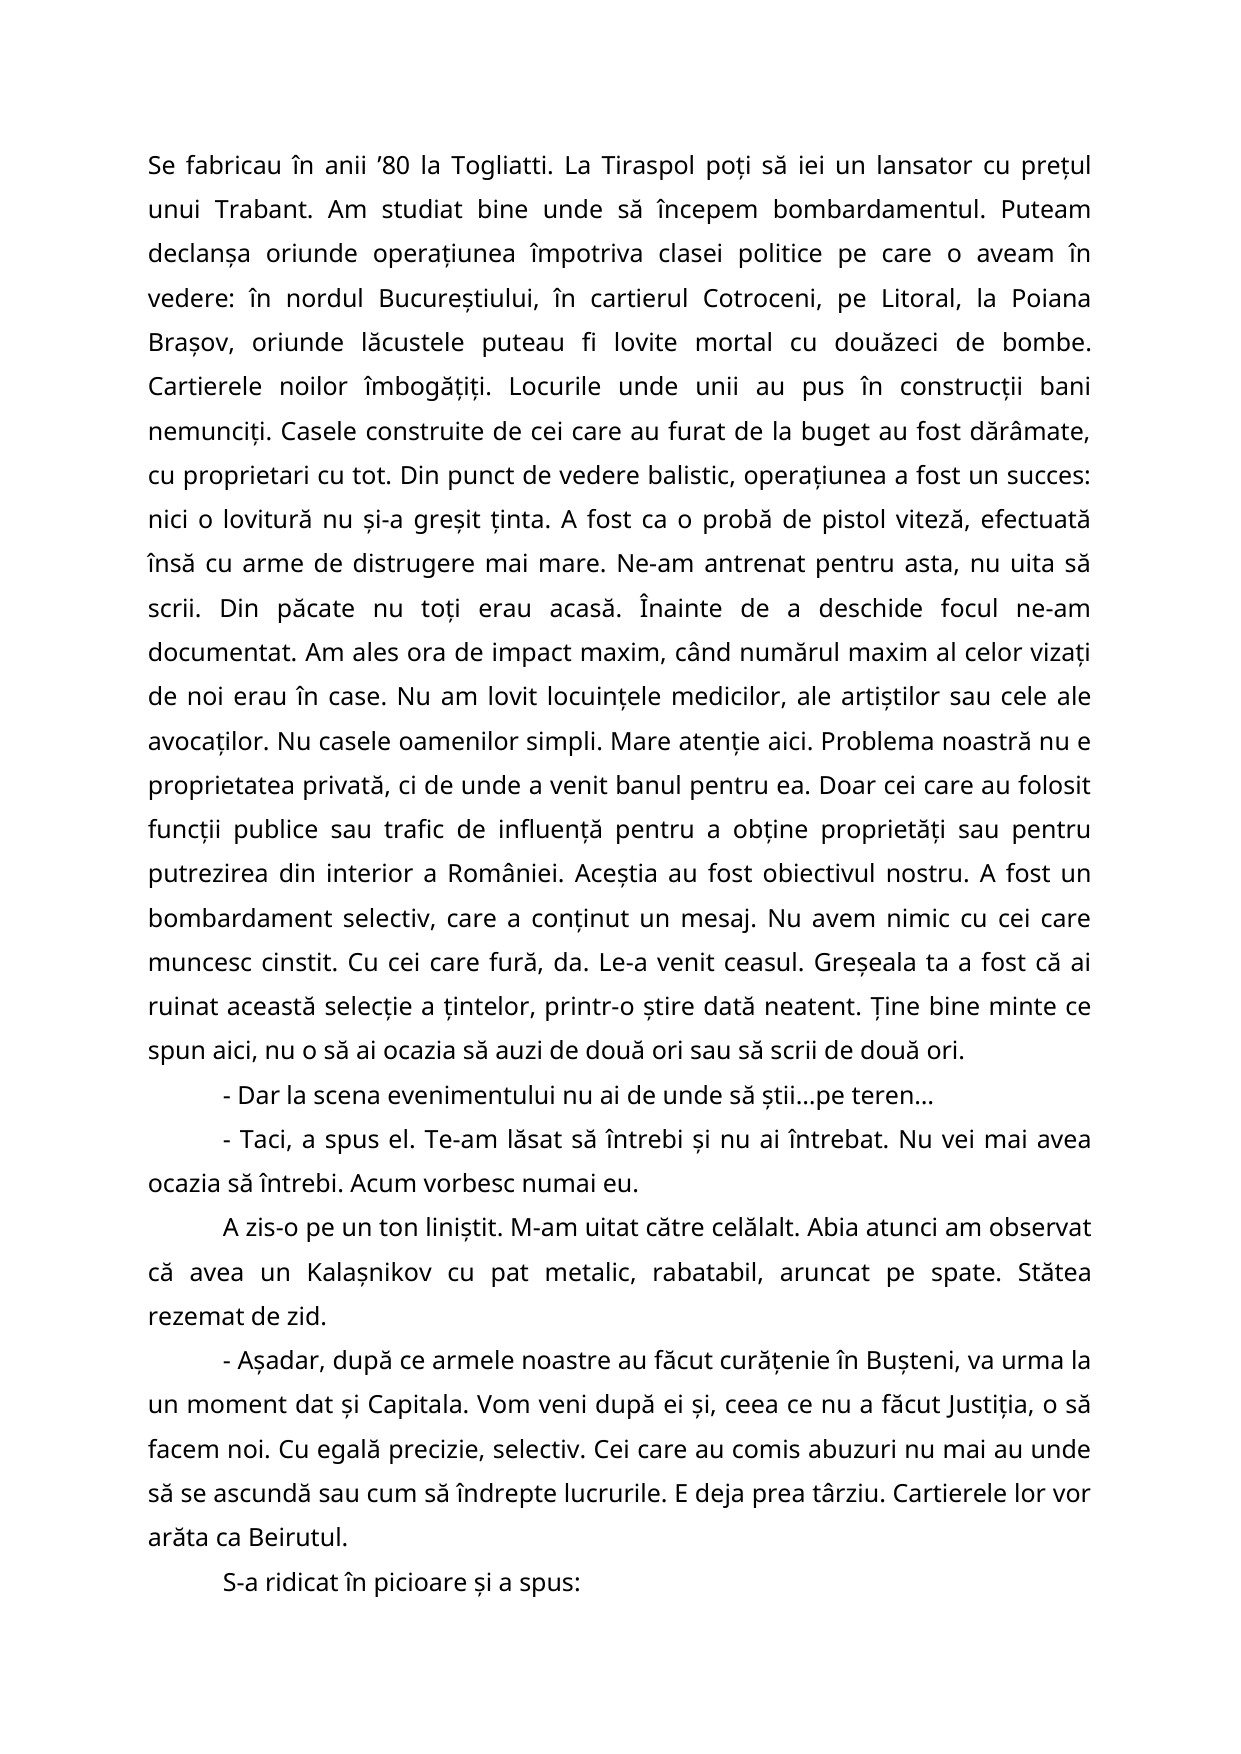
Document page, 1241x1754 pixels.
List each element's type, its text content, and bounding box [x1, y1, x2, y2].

text - Dar la scena evenimentului nu ai de unde să ştii…pe teren… [148, 1077, 1093, 1111]
text A zis-o pe un ton liniştit. M-am uitat către celălalt. Abia atunci am observat că avea un Kalaşnikov cu pat metalic, rabatabil, aruncat pe spate. Stătea rezemat de zid. [148, 1210, 1093, 1333]
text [148, 148, 1093, 1067]
text S-a ridicat în picioare şi a spus: [148, 1564, 1093, 1598]
text - Aşadar, după ce armele noastre au făcut curăţenie în Buşteni, va urma la un moment dat şi Capitala. Vom veni după ei şi, ceea ce nu a făcut Justiţia, o să facem noi. Cu egală precizie, selectiv. Cei care au comis abuzuri nu mai au unde să se ascundă sau cum să îndrepte lucrurile. E deja prea târziu. Cartierele lor vor arăta ca Beirutul. [148, 1343, 1093, 1554]
text - Taci, a spus el. Te-am lăsat să întrebi şi nu ai întrebat. Nu vei mai avea ocazia să întrebi. Acum vorbesc numai eu. [148, 1122, 1093, 1200]
